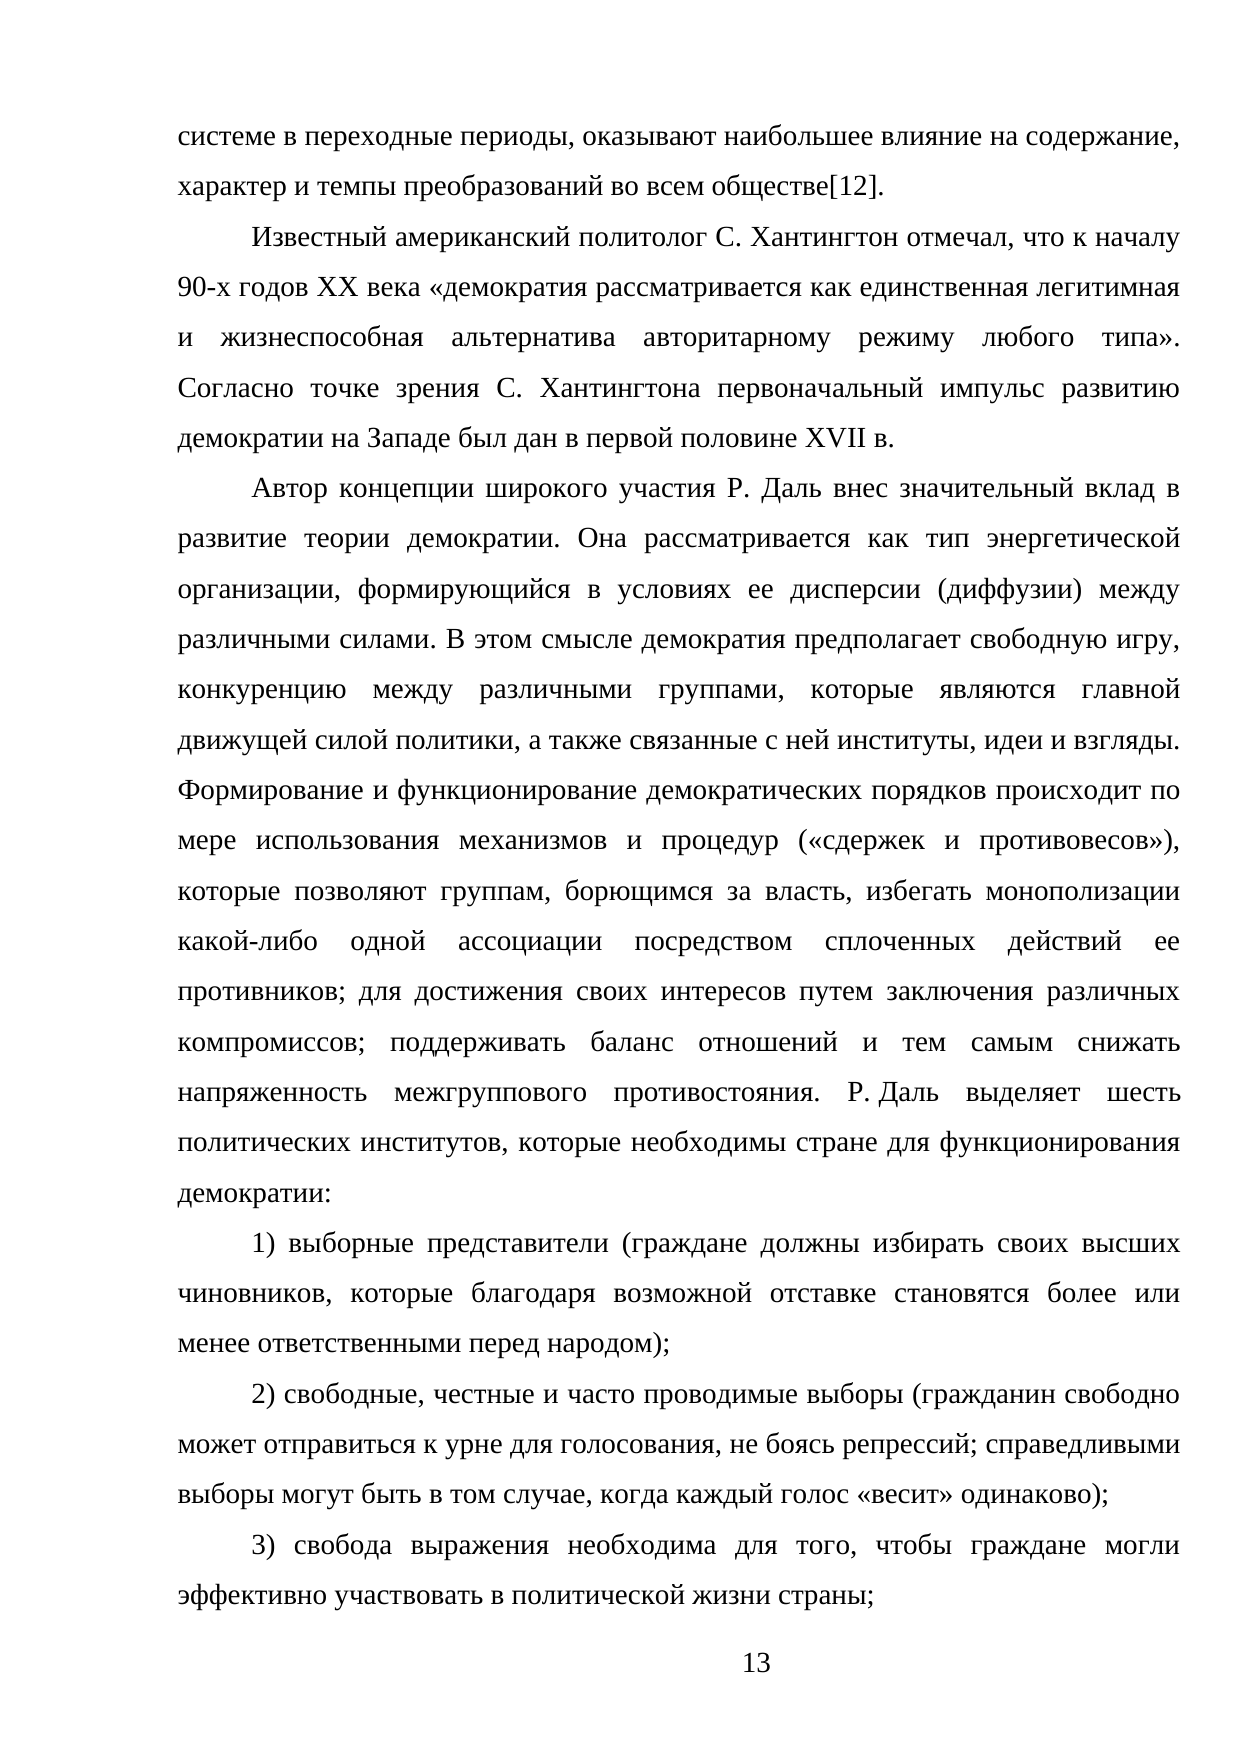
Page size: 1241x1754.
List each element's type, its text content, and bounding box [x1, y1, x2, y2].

text 2) свободные, честные и часто проводимые выборы (гражданин свободно может отправиться к урне для голосования, не боясь репрессий; справедливыми выборы могут быть в том случае, когда каждый голос «весит» одинаково); [177, 1376, 1181, 1510]
text 1) выборные представители (граждане должны избирать своих высших чиновников, которые благодаря возможной отставке становятся более или менее ответственными перед народом); [177, 1225, 1181, 1359]
text Известный американский политолог С. Хантингтон отмечал, что к началу 90-х годов XX века «демократия рассматривается как единственная легитимная и жизнеспособная альтернатива авторитарному режиму любого типа». Согласно точке зрения С. Хантингтона первоначальный импульс развитию демократии на Западе был дан в первой половине XVII в. [177, 219, 1181, 453]
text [177, 118, 1181, 202]
text Автор концепции широкого участия Р. Даль внес значительный вклад в развитие теории демократии. Она рассматривается как тип энергетической организации, формирующийся в условиях ее дисперсии (диффузии) между различными силами. В этом смысле демократия предполагает свободную игру, конкуренцию между различными группами, которые являются главной движущей силой политики, а также связанные с ней институты, идеи и взгляды. Формирование и функционирование демократических порядков происходит по мере использования механизмов и процедур («сдержек и противовесов»), которые позволяют группам, борющимся за власть, избегать монополизации какой-либо одной ассоциации посредством сплоченных действий ее противников; для достижения своих интересов путем заключения различных компромиссов; поддерживать баланс отношений и тем самым снижать напряженность межгруппового противостояния. Р. Даль выделяет шесть политических институтов, которые необходимы стране для функционирования демократии: [177, 470, 1181, 1208]
text 3) свобода выражения необходима для того, чтобы граждане могли эффективно участвовать в политической жизни страны; [177, 1527, 1181, 1611]
